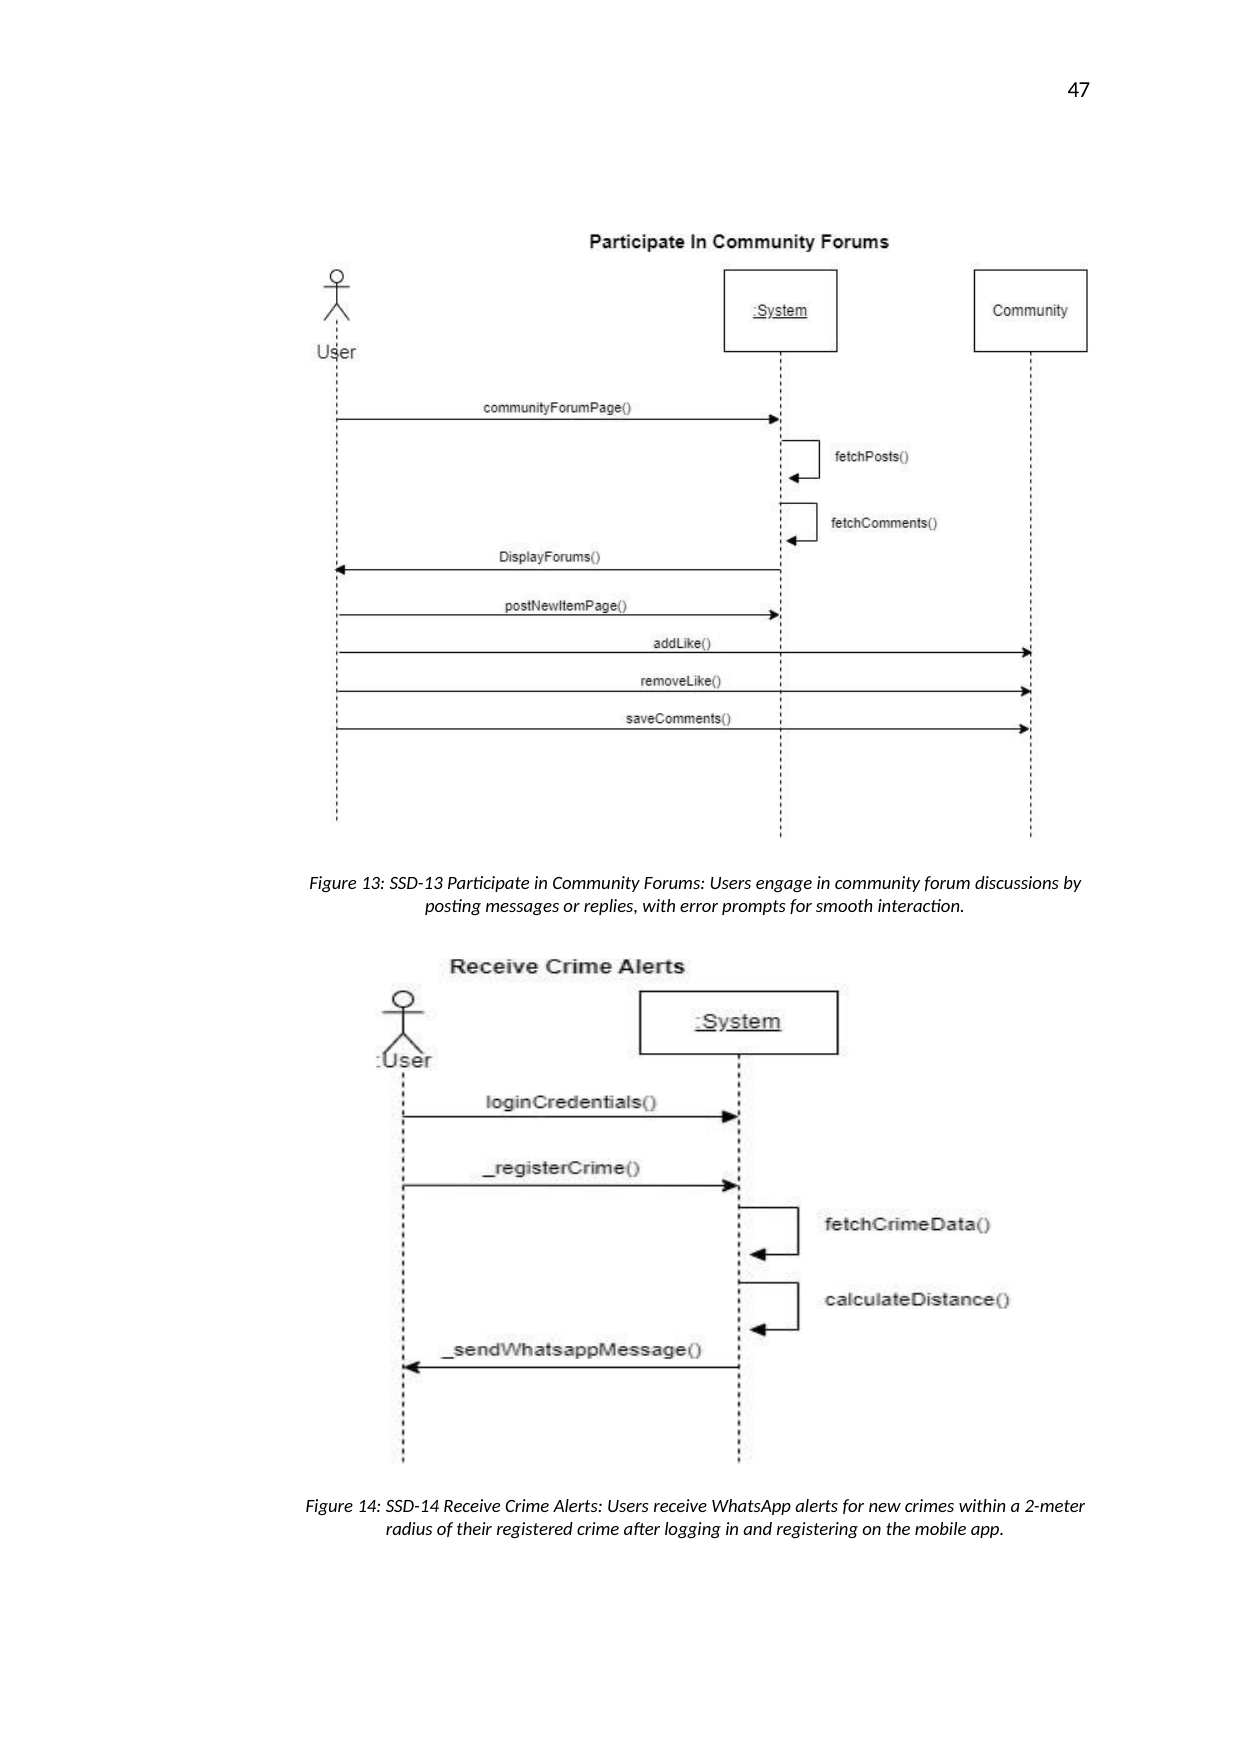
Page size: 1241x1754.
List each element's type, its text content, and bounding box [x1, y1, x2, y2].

text Figure 14: SSD-14 Receive Crime Alerts: Users receive WhatsApp alerts for new crimes within a 2-meter radius of their registered crime after logging in and registering on the mobile app. [291, 1494, 1099, 1540]
picture [310, 233, 1089, 840]
text Figure 13: SSD-13 Participate in Community Forums: Users engage in community forum discussions by posting messages or replies, with error prompts for smooth interaction. [291, 871, 1099, 917]
picture [375, 958, 1013, 1464]
